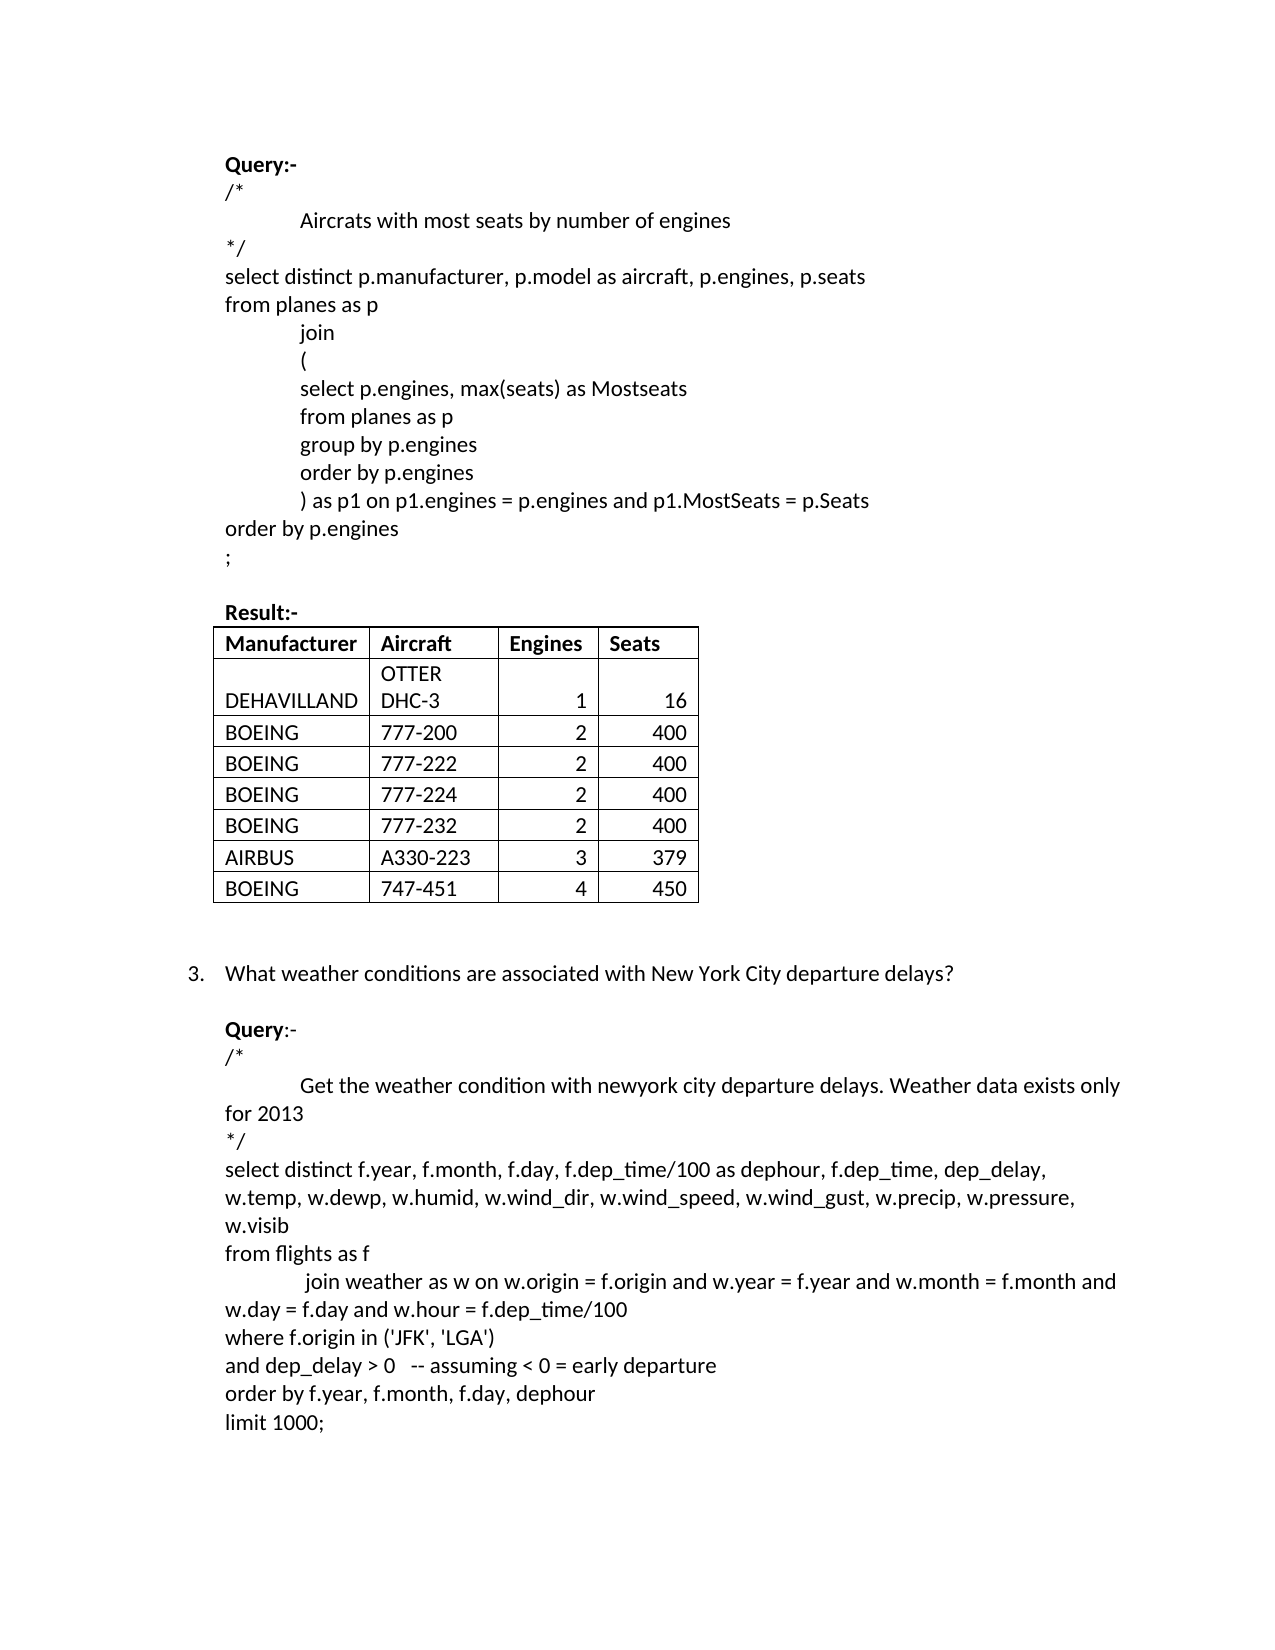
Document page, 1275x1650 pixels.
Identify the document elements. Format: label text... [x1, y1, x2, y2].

text and dep_delay > 0 -- assuming < 0 = early departure [225, 1352, 1125, 1379]
table_cell BOEING [214, 716, 369, 746]
table_cell A330-223 [370, 841, 498, 871]
text ; [225, 542, 1125, 570]
text from flights as f [225, 1239, 1125, 1267]
table_cell 777-222 [370, 747, 498, 777]
text */ [225, 1127, 1125, 1155]
table_cell BOEING [214, 747, 369, 777]
table_cell 2 [499, 778, 598, 808]
text order by p.engines [225, 514, 1125, 542]
table_cell 2 [499, 810, 598, 840]
text Query:- [225, 150, 1125, 178]
text select distinct f.year, f.month, f.day, f.dep_time/100 as dephour, f.dep_time, dep_delay, w.temp, w.dewp, w.humid, w.wind_dir, w.wind_speed, w.wind_gust, w.precip, w.pressure, w.visib [225, 1155, 1125, 1239]
text where f.origin in ('JFK', 'LGA') [225, 1323, 1125, 1352]
table_cell 400 [599, 716, 698, 746]
table_cell 3 [499, 841, 598, 871]
text join weather as w on w.origin = f.origin and w.year = f.year and w.month = f.month and w.day = f.day and w.hour = f.dep_time/100 [225, 1267, 1125, 1323]
text Aircrats with most seats by number of engines [225, 206, 1125, 234]
table_cell 16 [599, 659, 698, 715]
text from planes as p [225, 402, 1125, 430]
table_cell DEHAVILLAND [214, 659, 369, 715]
table_cell 450 [599, 872, 698, 902]
text ( [225, 346, 1125, 374]
table_header Seats [599, 628, 698, 658]
table_cell 777-224 [370, 778, 498, 808]
text /* [225, 1043, 1125, 1071]
text Result:- [187, 598, 1125, 626]
text join [225, 318, 1125, 346]
table_cell 400 [599, 747, 698, 777]
table_cell BOEING [214, 778, 369, 808]
text from planes as p [225, 290, 1125, 318]
table_cell 1 [499, 659, 598, 715]
text limit 1000; [225, 1408, 1125, 1436]
table_cell 2 [499, 747, 598, 777]
table_cell BOEING [214, 810, 369, 840]
text Query:- [150, 1015, 1125, 1043]
table_cell 400 [599, 810, 698, 840]
text order by f.year, f.month, f.day, dephour [225, 1379, 1125, 1408]
table_cell 2 [499, 716, 598, 746]
table_header Aircraft [370, 628, 498, 658]
list What weather conditions are associated with New York City departure delays? [187, 959, 1125, 987]
table_cell 379 [599, 841, 698, 871]
table_header Engines [499, 628, 598, 658]
text Get the weather condition with newyork city departure delays. Weather data exists only for 2013 [225, 1071, 1125, 1127]
table_header Manufacturer [214, 628, 369, 658]
table_cell 400 [599, 778, 698, 808]
table_cell BOEING [214, 872, 369, 902]
text group by p.engines [225, 430, 1125, 458]
text */ [225, 234, 1125, 262]
text select p.engines, max(seats) as Mostseats [225, 374, 1125, 402]
table_cell 777-200 [370, 716, 498, 746]
text /* [225, 178, 1125, 206]
table_cell OTTER DHC-3 [370, 659, 498, 715]
table_cell 4 [499, 872, 598, 902]
table_cell 747-451 [370, 872, 498, 902]
table_cell 777-232 [370, 810, 498, 840]
text select distinct p.manufacturer, p.model as aircraft, p.engines, p.seats [225, 262, 1125, 290]
table_cell AIRBUS [214, 841, 369, 871]
text order by p.engines [225, 458, 1125, 486]
text ) as p1 on p1.engines = p.engines and p1.MostSeats = p.Seats [225, 486, 1125, 514]
